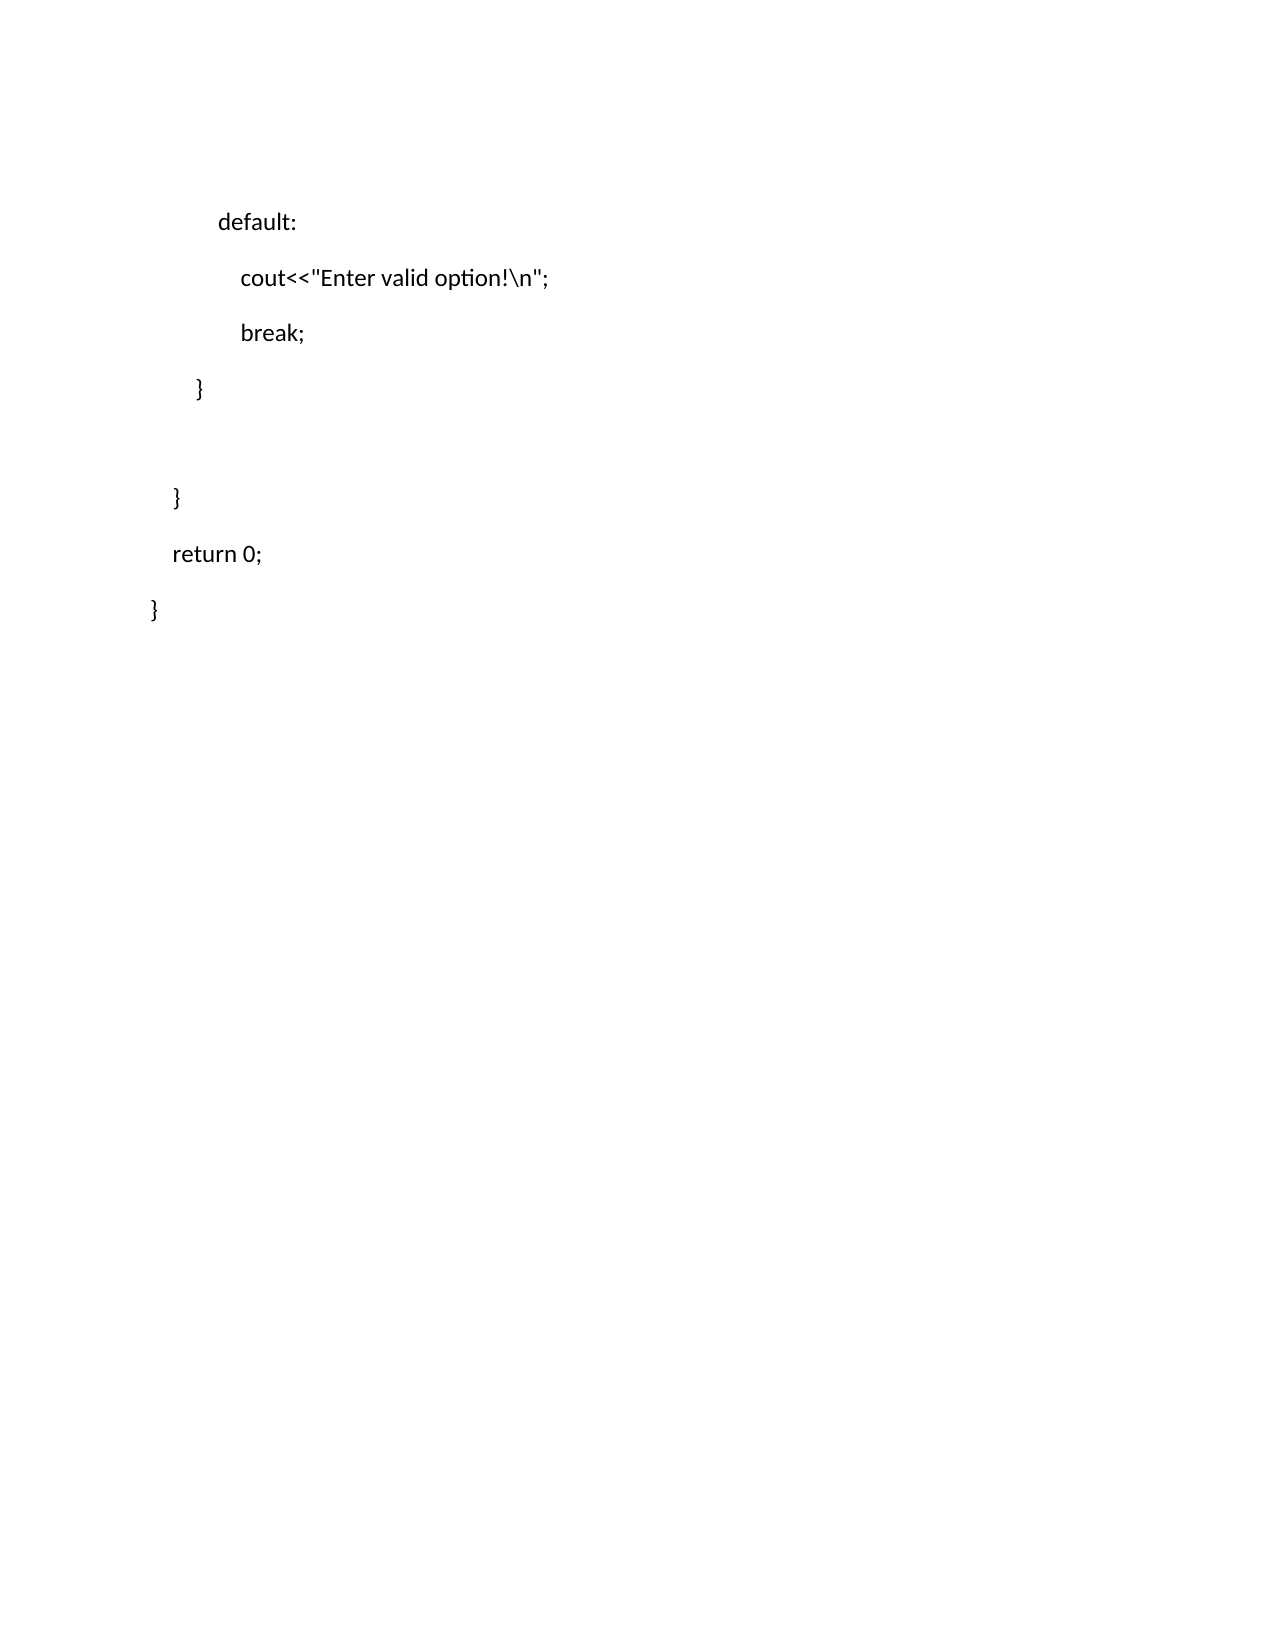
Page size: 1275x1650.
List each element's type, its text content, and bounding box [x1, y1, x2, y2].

text return 0; [150, 538, 1125, 568]
text } [150, 594, 1125, 624]
text } [150, 482, 1125, 513]
text } [150, 373, 1125, 404]
text cout<<"Enter valid option!\n"; [150, 262, 1125, 292]
text default: [150, 206, 1125, 236]
text break; [150, 317, 1125, 348]
